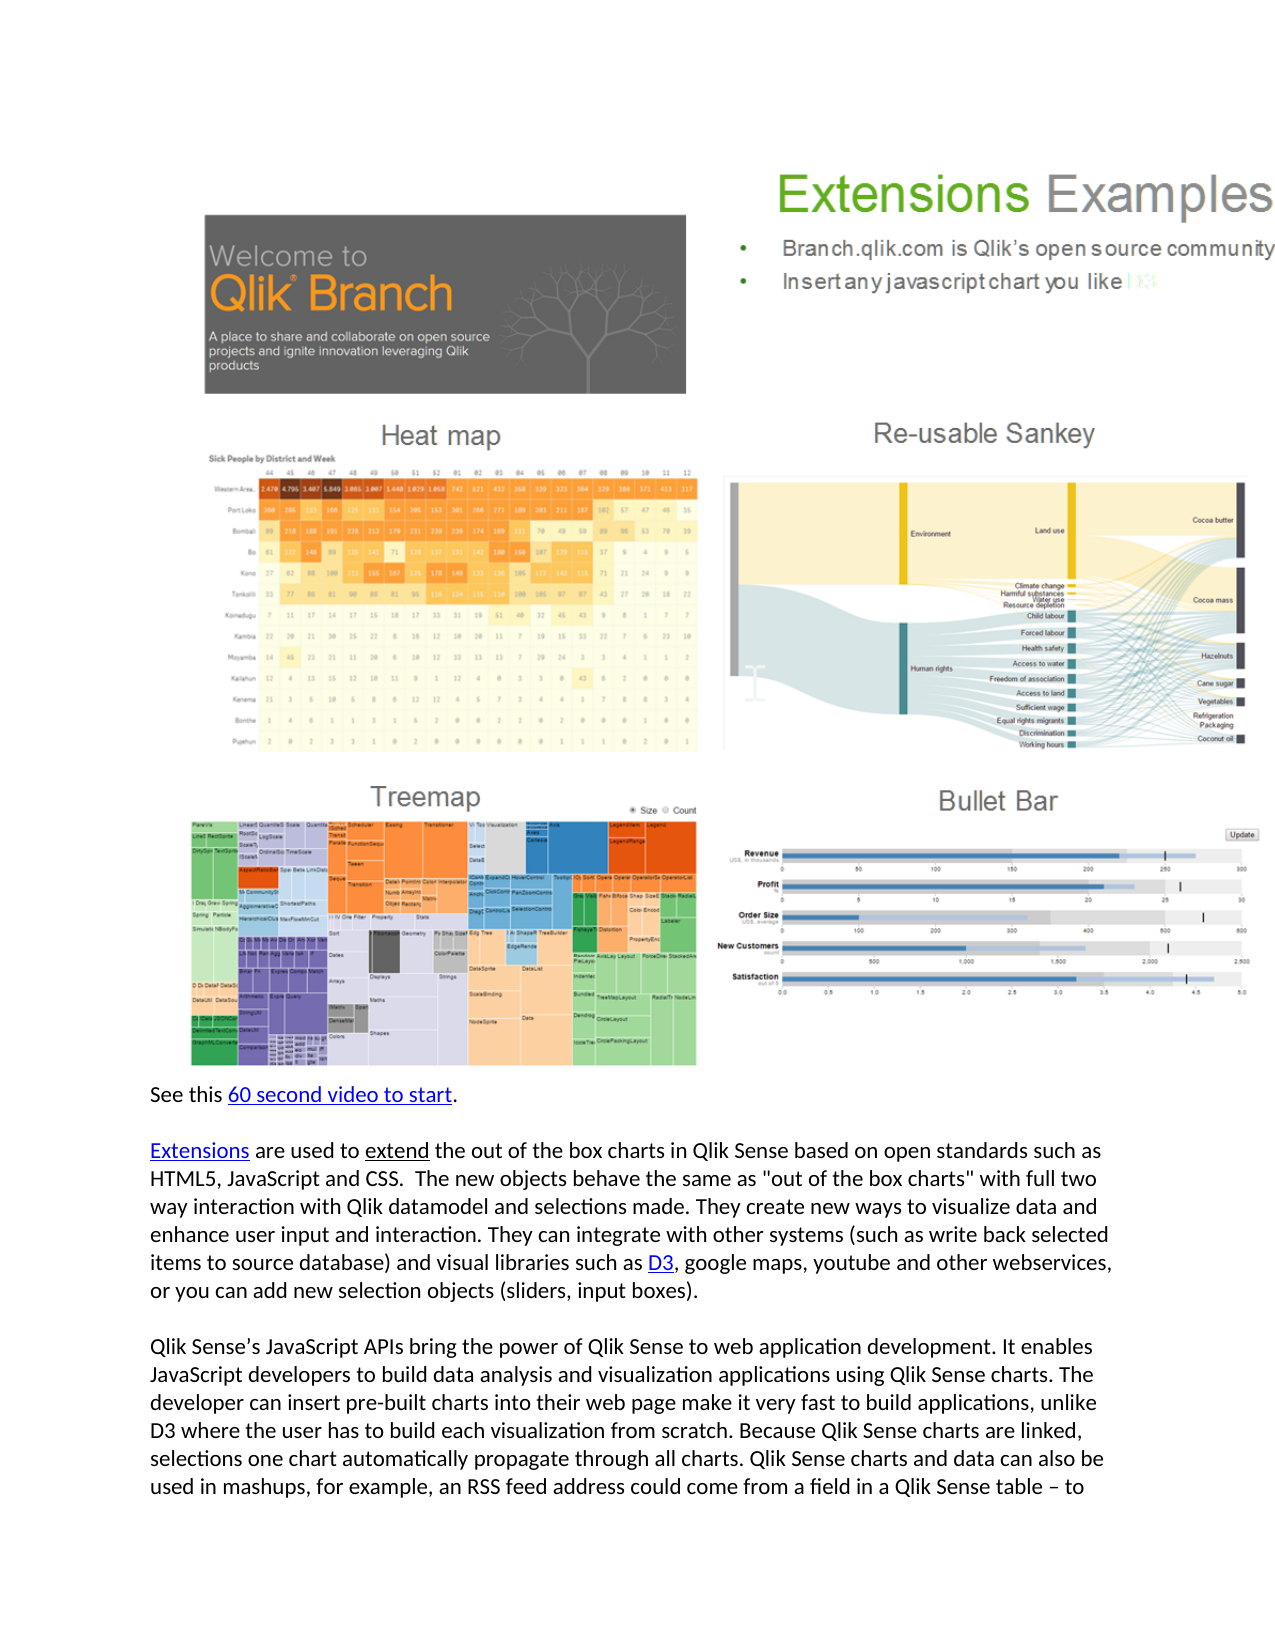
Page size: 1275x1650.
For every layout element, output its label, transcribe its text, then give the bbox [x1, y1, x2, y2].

text See this 60 second video to start. [150, 1080, 1125, 1108]
picture [150, 150, 1275, 1080]
text Extensions are used to extend the out of the box charts in Qlik Sense based on open standards such as HTML5, JavaScript and CSS. The new objects behave the same as "out of the box charts" with full two way interaction with Qlik datamodel and selections made. They create new ways to visualize data and enhance user input and interaction. They can integrate with other systems (such as write back selected items to source database) and visual libraries such as D3, google maps, youtube and other webservices, or you can add new selection objects (sliders, input boxes). [150, 1136, 1125, 1304]
